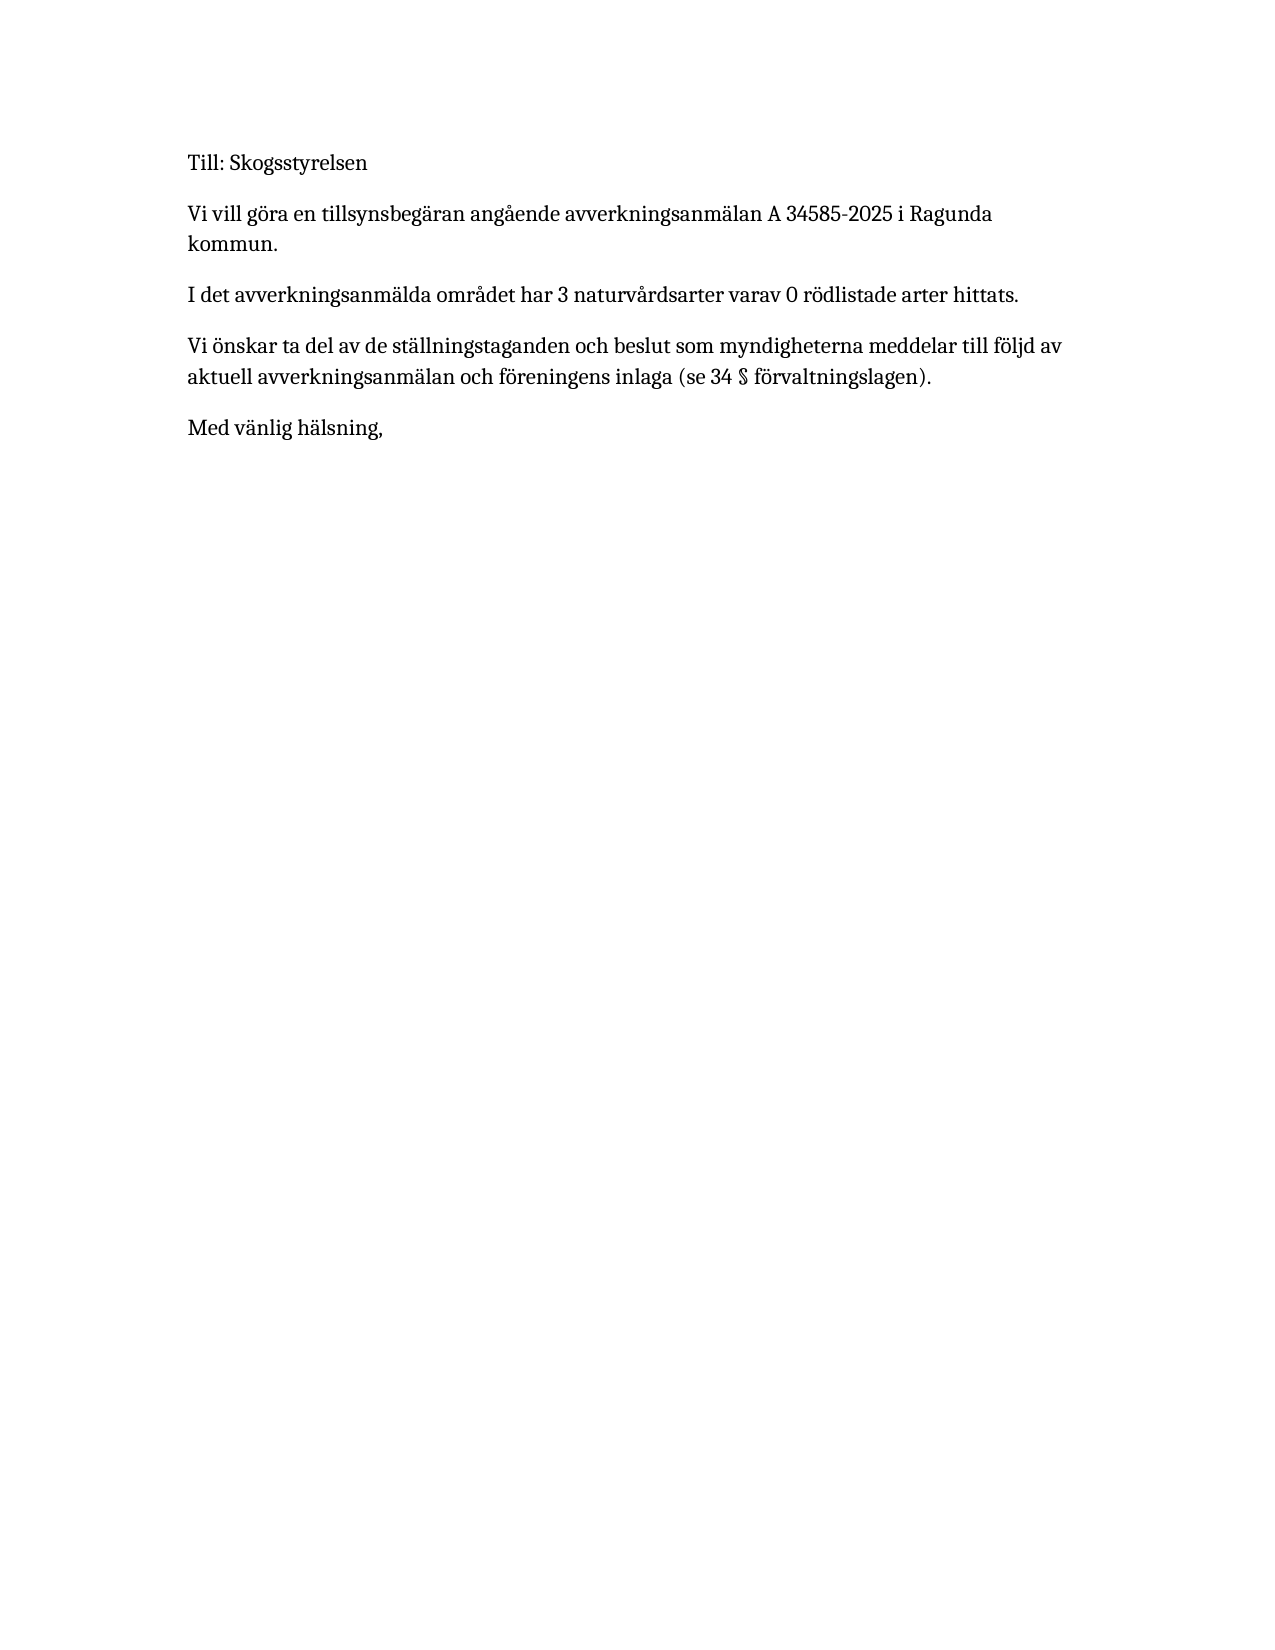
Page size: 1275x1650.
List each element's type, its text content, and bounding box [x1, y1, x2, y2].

text Vi vill göra en tillsynsbegäran angående avverkningsanmälan A 34585-2025 i Ragunda kommun. [187, 201, 1087, 258]
text Med vänlig hälsning, [187, 414, 1087, 471]
text Vi önskar ta del av de ställningstaganden och beslut som myndigheterna meddelar till följd av aktuell avverkningsanmälan och föreningens inlaga (se 34 § förvaltningslagen). [187, 333, 1087, 390]
text Till: Skogsstyrelsen [187, 150, 1087, 176]
text I det avverkningsanmälda området har 3 naturvårdsarter varav 0 rödlistade arter hittats. [187, 282, 1087, 309]
